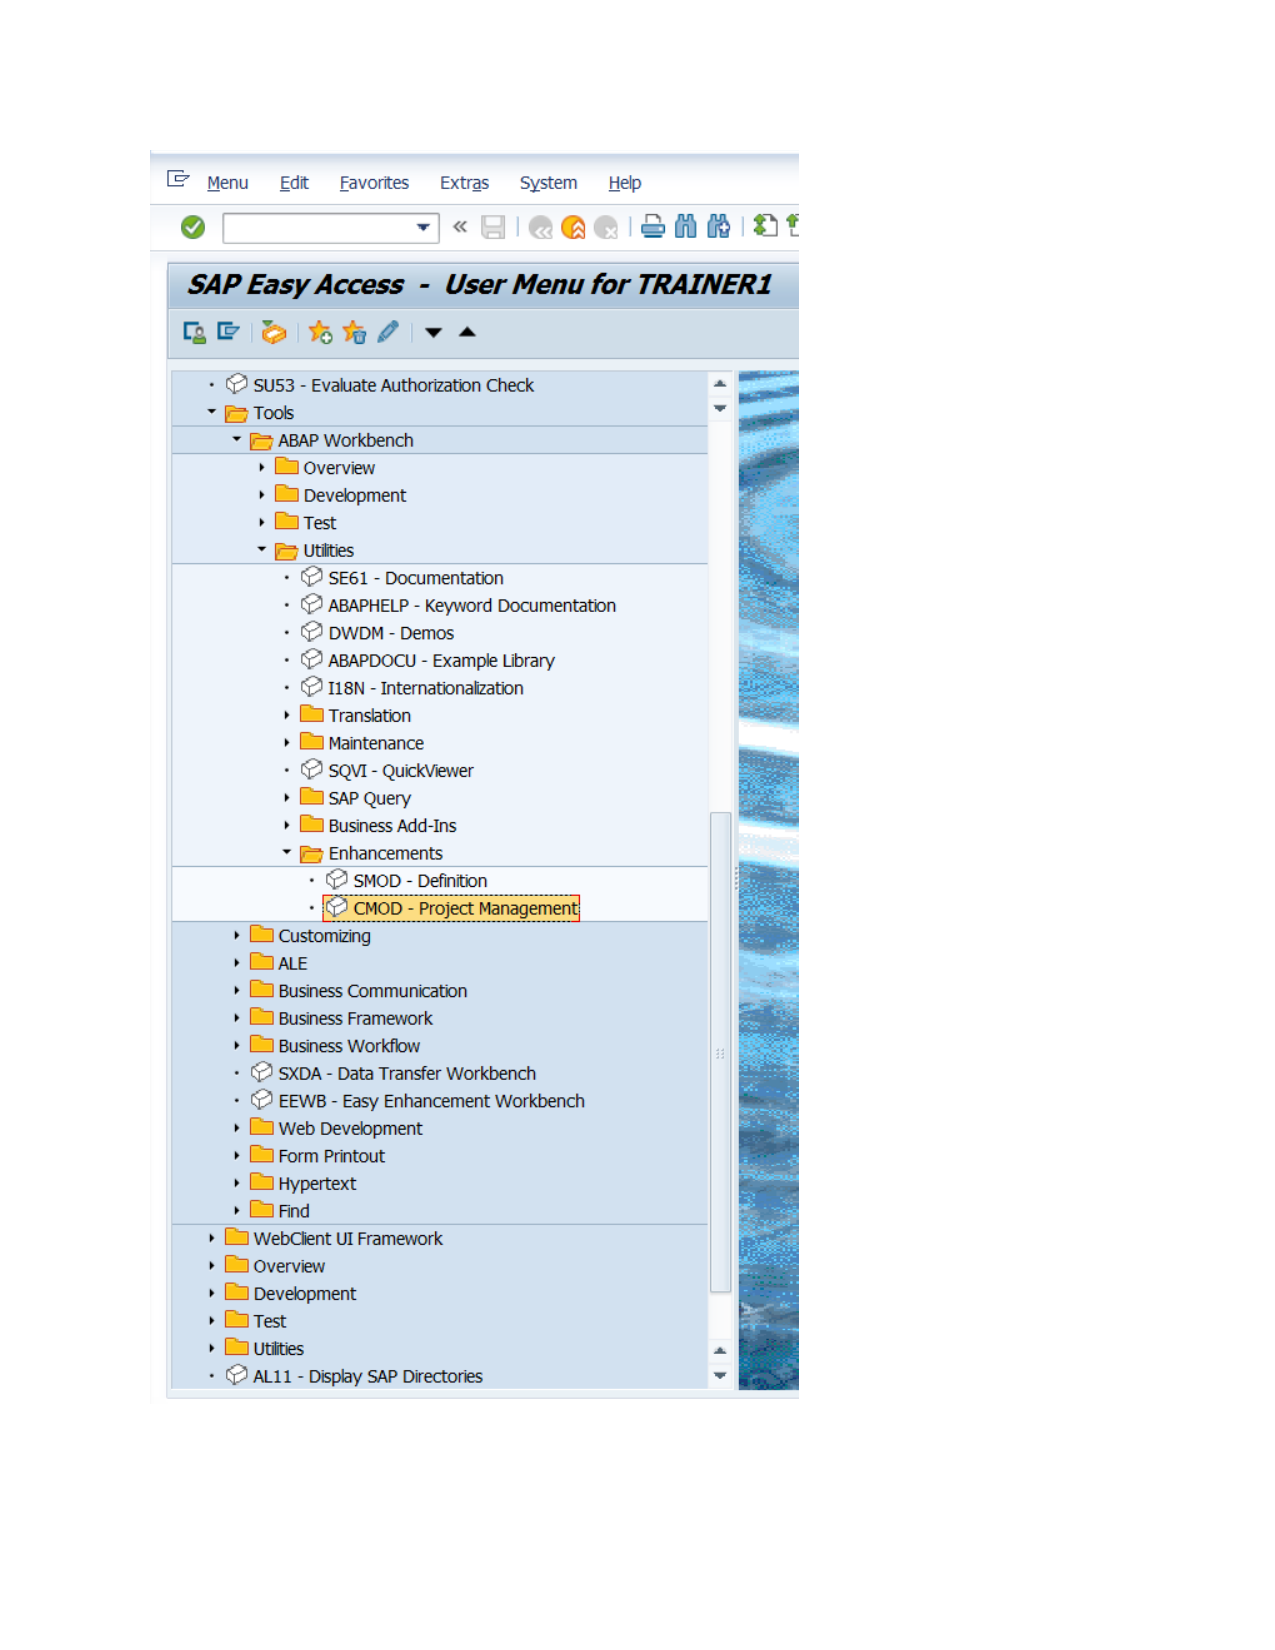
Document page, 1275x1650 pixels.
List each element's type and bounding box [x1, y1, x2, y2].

picture [150, 150, 799, 1404]
